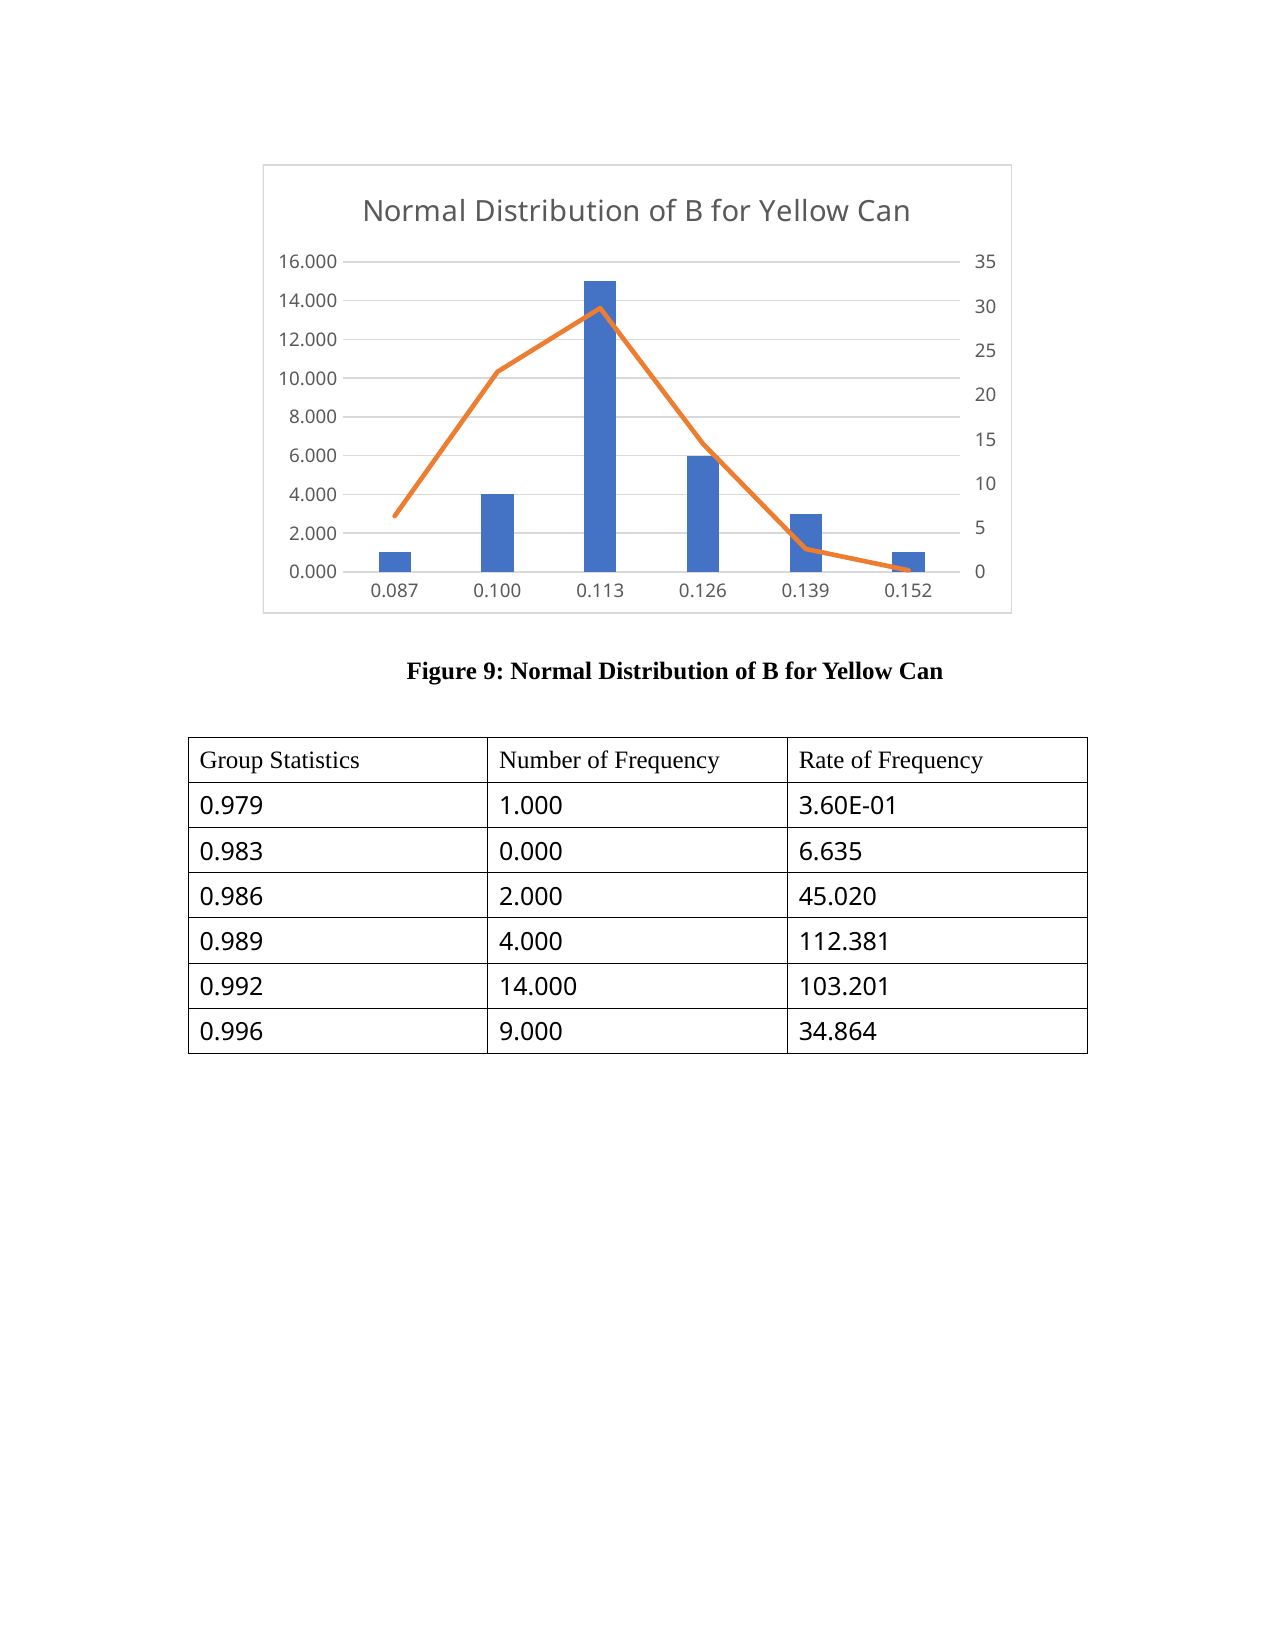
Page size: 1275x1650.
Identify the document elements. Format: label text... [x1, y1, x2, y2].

table_cell 6.635 [788, 828, 1087, 872]
table_cell 0.989 [189, 918, 487, 962]
table_cell 1.000 [488, 783, 787, 827]
table_cell 14.000 [488, 964, 787, 1007]
table_cell 0.983 [189, 828, 487, 872]
table_header Group Statistics [189, 738, 487, 782]
table_cell 4.000 [488, 918, 787, 962]
table_cell 45.020 [788, 873, 1087, 917]
table_cell 0.992 [189, 964, 487, 1007]
table_cell 0.996 [189, 1009, 487, 1053]
table_cell 103.201 [788, 964, 1087, 1007]
text Figure 9: Normal Distribution of B for Yellow Can [187, 649, 1087, 693]
table_cell 3.60E-01 [788, 783, 1087, 827]
table_cell 34.864 [788, 1009, 1087, 1053]
table_header Rate of Frequency [788, 738, 1087, 782]
table_cell 112.381 [788, 918, 1087, 962]
table_cell 2.000 [488, 873, 787, 917]
table_cell 0.979 [189, 783, 487, 827]
table_cell 0.986 [189, 873, 487, 917]
table_header Number of Frequency [488, 738, 787, 782]
table_cell 0.000 [488, 828, 787, 872]
table_cell 9.000 [488, 1009, 787, 1053]
